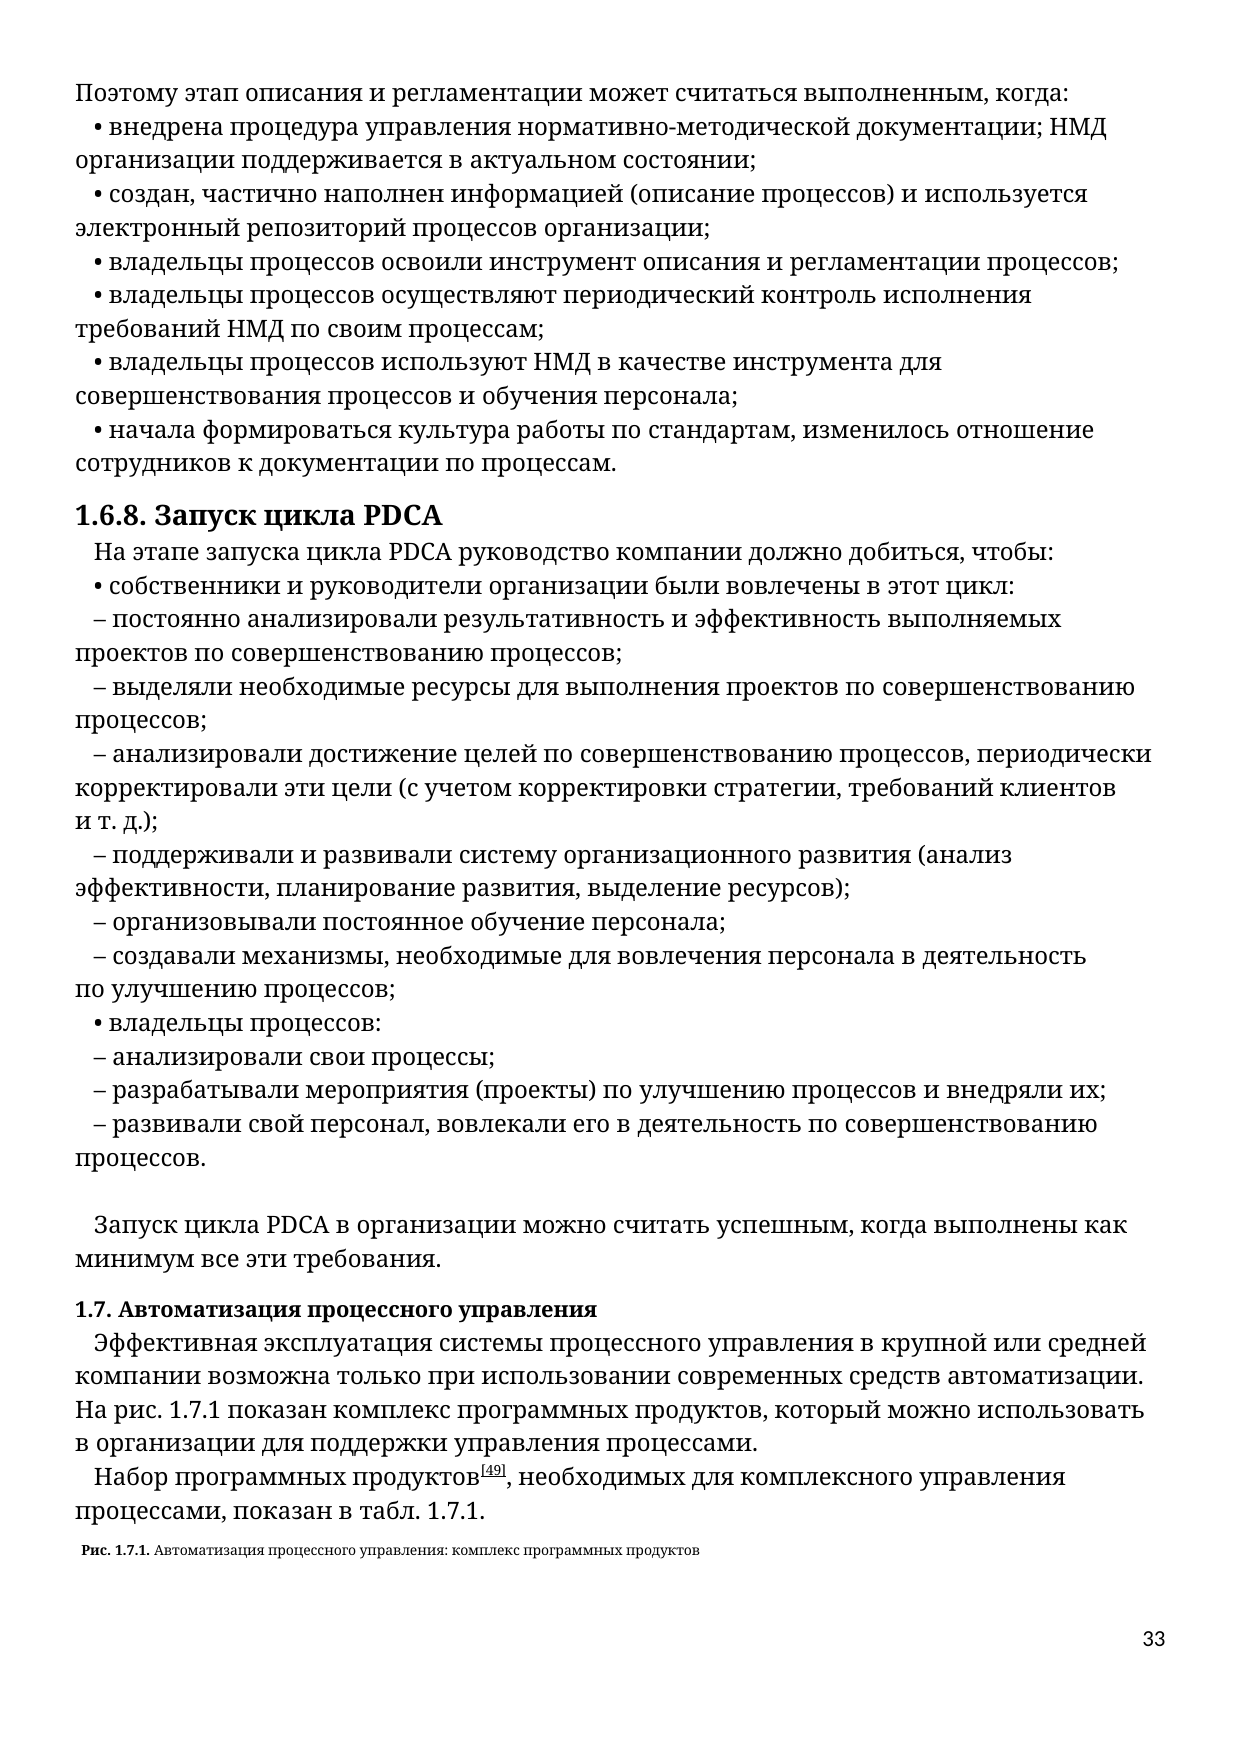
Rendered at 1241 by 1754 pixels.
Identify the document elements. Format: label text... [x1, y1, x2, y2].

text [75, 75, 1165, 479]
text На этапе запуска цикла PDCA руководство компании должно добиться, чтобы: • собственники и руководители организации были вовлечены в этот цикл: – постоянно анализировали результативность и эффективность выполняемых проектов по совершенствованию процессов; – выделяли необходимые ресурсы для выполнения проектов по совершенствованию процессов; – анализировали достижение целей по совершенствованию процессов, периодически корректировали эти цели (с учетом корректировки стратегии, требований клиентов и т. д.); – поддерживали и развивали систему организационного развития (анализ эффективности, планирование развития, выделение ресурсов); – организовывали постоянное обучение персонала; – создавали механизмы, необходимые для вовлечения персонала в деятельность по улучшению процессов; • владельцы процессов: – анализировали свои процессы; – разрабатывали мероприятия (проекты) по улучшению процессов и внедряли их; – развивали свой персонал, вовлекали его в деятельность по совершенствованию процессов. Запуск цикла PDCA в организации можно считать успешным, когда выполнены как минимум все эти требования. [75, 534, 1165, 1274]
text Эффективная эксплуатация системы процессного управления в крупной или средней компании возможна только при использовании современных средств автоматизации. На рис. 1.7.1 показан комплекс программных продуктов, который можно использовать в организации для поддержки управления процессами. Набор программных продуктов[49], необходимых для комплексного управления процессами, показан в табл. 1.7.1. Рис. 1.7.1. Автоматизация процессного управления: комплекс программных продуктов [75, 1324, 1165, 1560]
subtitle 1.6.8. Запуск цикла PDCA [75, 495, 1165, 534]
subtitle 1.7. Автоматизация процессного управления [75, 1291, 1165, 1324]
